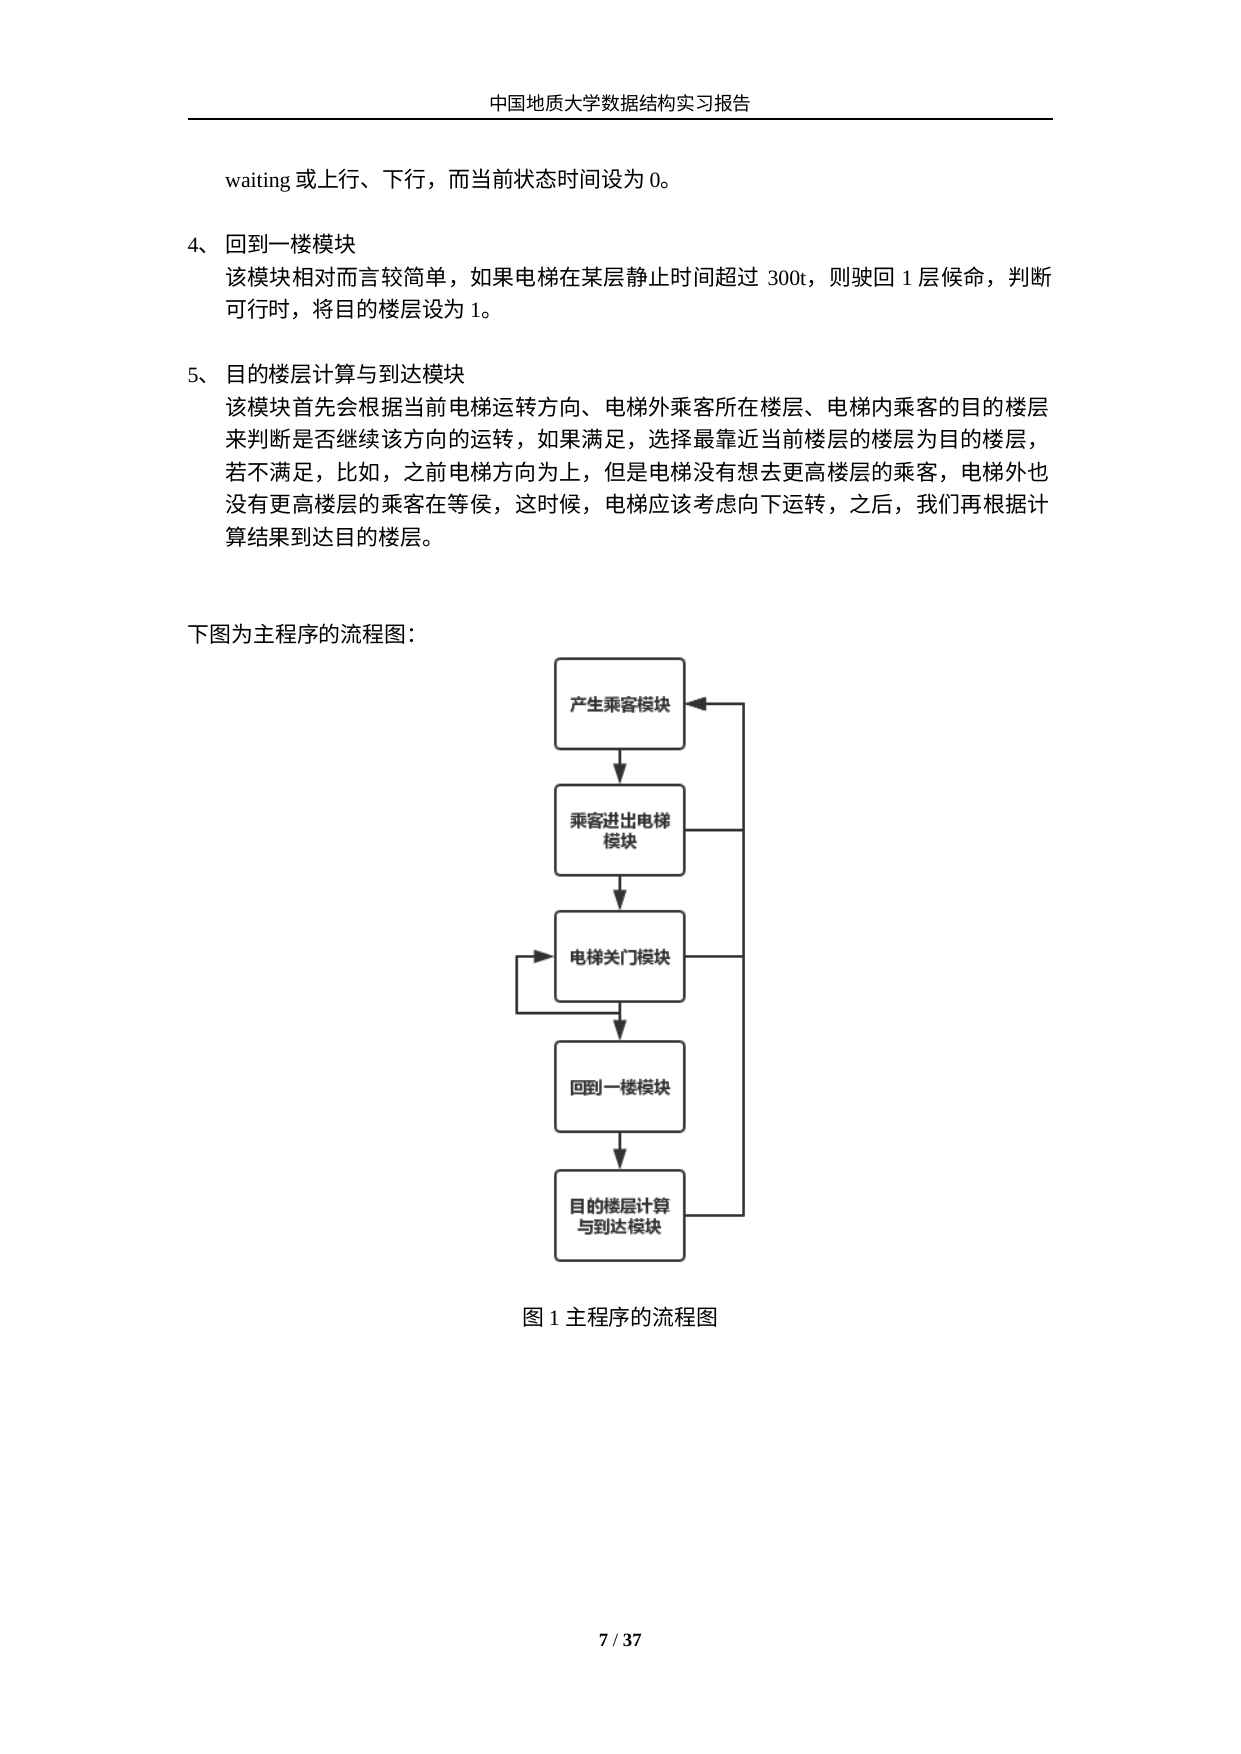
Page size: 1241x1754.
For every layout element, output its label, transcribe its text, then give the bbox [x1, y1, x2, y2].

text 图1 主程序的流程图 [187, 1299, 1053, 1332]
picture [455, 649, 785, 1273]
list 该模块首先会根据当前电梯运转方向、电梯外乘客所在楼层、电梯内乘客的目的楼层来判断是否继续该方向的运转，如果满足，选择最靠近当前楼层的楼层为目的楼层，若不满足，比如，之前电梯方向为上，但是电梯没有想去更高楼层的乘客，电梯外也没有更高楼层的乘客在等侯，这时候，电梯应该考虑向下运转，之后，我们再根据计算结果到达目的楼层。 [225, 389, 1053, 552]
list 该模块相对而言较简单，如果电梯在某层静止时间超过 300t，则驶回 1 层候命，判断可行时，将目的楼层设为1。 [225, 259, 1053, 324]
text 下图为主程序的流程图： [187, 617, 1053, 649]
list 回到一楼模块 [187, 227, 1053, 259]
list 目的楼层计算与到达模块 [187, 357, 1053, 389]
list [225, 162, 1053, 194]
